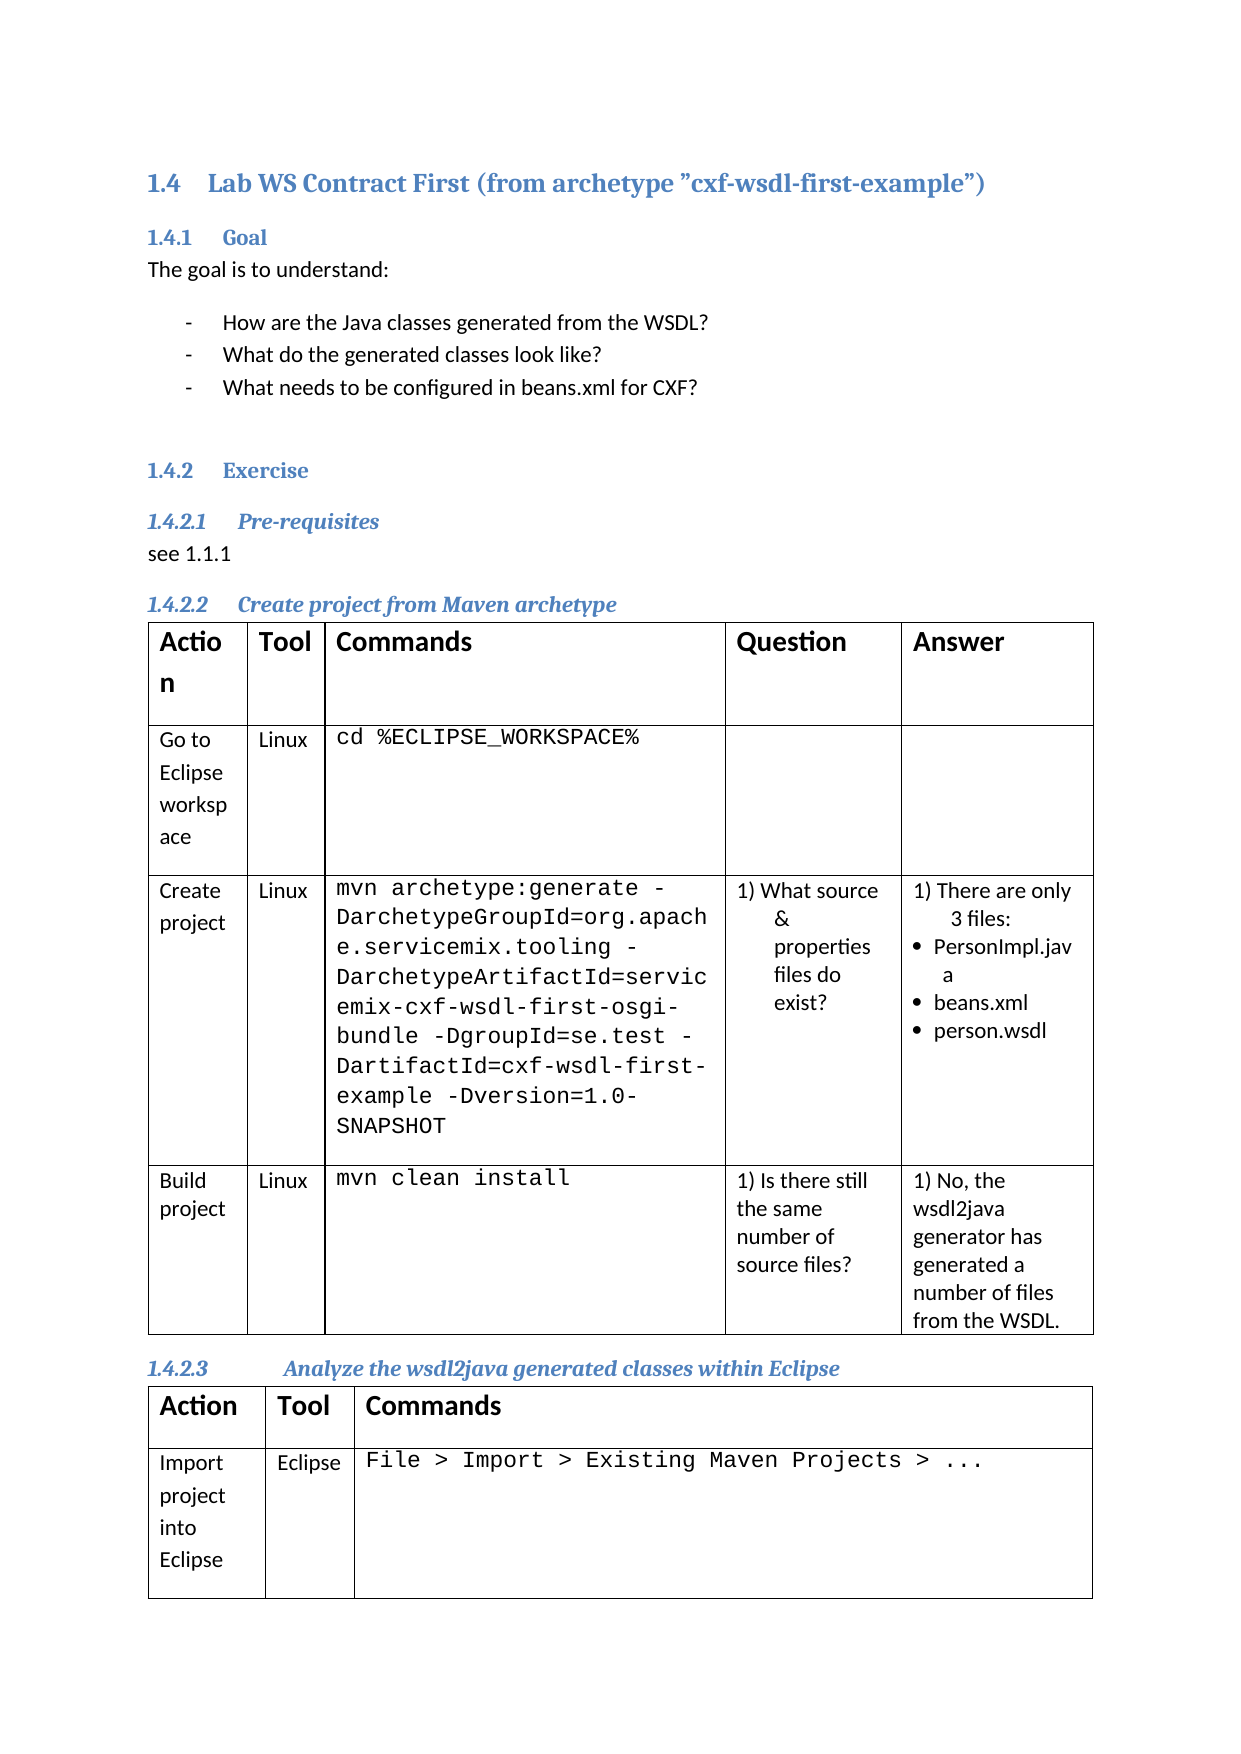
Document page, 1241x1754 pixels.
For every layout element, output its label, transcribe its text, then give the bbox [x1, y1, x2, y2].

table_cell [902, 726, 1093, 875]
table_header Answer [902, 623, 1093, 724]
table_header Tool [248, 623, 324, 724]
list Create project from Maven archetype [148, 592, 1093, 618]
table_cell Import project into Eclipse [149, 1449, 265, 1598]
table_cell mvn archetype:generate -DarchetypeGroupId=org.apache.servicemix.tooling -DarchetypeArtifactId=servicemix-cxf-wsdl-first-osgi-bundle -DgroupId=se.test -DartifactId=cxf-wsdl-first-example -Dversion=1.0-SNAPSHOT [326, 876, 725, 1165]
table_cell 1) Is there still the same number of source files? [726, 1166, 901, 1334]
table_cell cd %ECLIPSE_WORKSPACE% [326, 726, 725, 875]
table_cell 1) No, the wsdl2java generator has generated a number of files from the WSDL. [902, 1166, 1093, 1334]
list Pre-requisites [148, 509, 1093, 535]
list What do the generated classes look like? [185, 340, 1093, 368]
table_cell mvn clean install [326, 1166, 725, 1334]
table_cell Go to Eclipse workspace [149, 726, 247, 875]
text see 1.1.1 [148, 539, 1093, 567]
table_header Question [726, 623, 901, 724]
table_cell File > Import > Existing Maven Projects > ... [355, 1449, 1092, 1598]
table_header Action [149, 623, 247, 724]
table_cell Linux [248, 726, 324, 875]
table_cell Create project [149, 876, 247, 1165]
table_header Action [149, 1387, 265, 1447]
table_header Commands [355, 1387, 1092, 1447]
subtitle Lab WS Contract First (from archetype ”cxf-wsdl-first-example”) [148, 168, 1093, 199]
table_cell Build project [149, 1166, 247, 1334]
table_cell Eclipse [266, 1449, 354, 1598]
table_cell [726, 726, 901, 875]
list How are the Java classes generated from the WSDL? [185, 308, 1093, 336]
text The goal is to understand: [148, 255, 1093, 283]
list What needs to be configured in beans.xml for CXF? [185, 373, 1093, 401]
subtitle Goal [148, 225, 1093, 251]
subtitle Exercise [148, 458, 1093, 484]
table_cell Linux [248, 876, 324, 1165]
table_cell What source & properties files do exist? [726, 876, 901, 1165]
list Analyze the wsdl2java generated classes within Eclipse [148, 1356, 1093, 1382]
table_cell There are only 3 files: PersonImpl.java beans.xml person.wsdl [902, 876, 1093, 1165]
table_header Commands [326, 623, 725, 724]
table_header Tool [266, 1387, 354, 1447]
table_cell Linux [248, 1166, 324, 1334]
